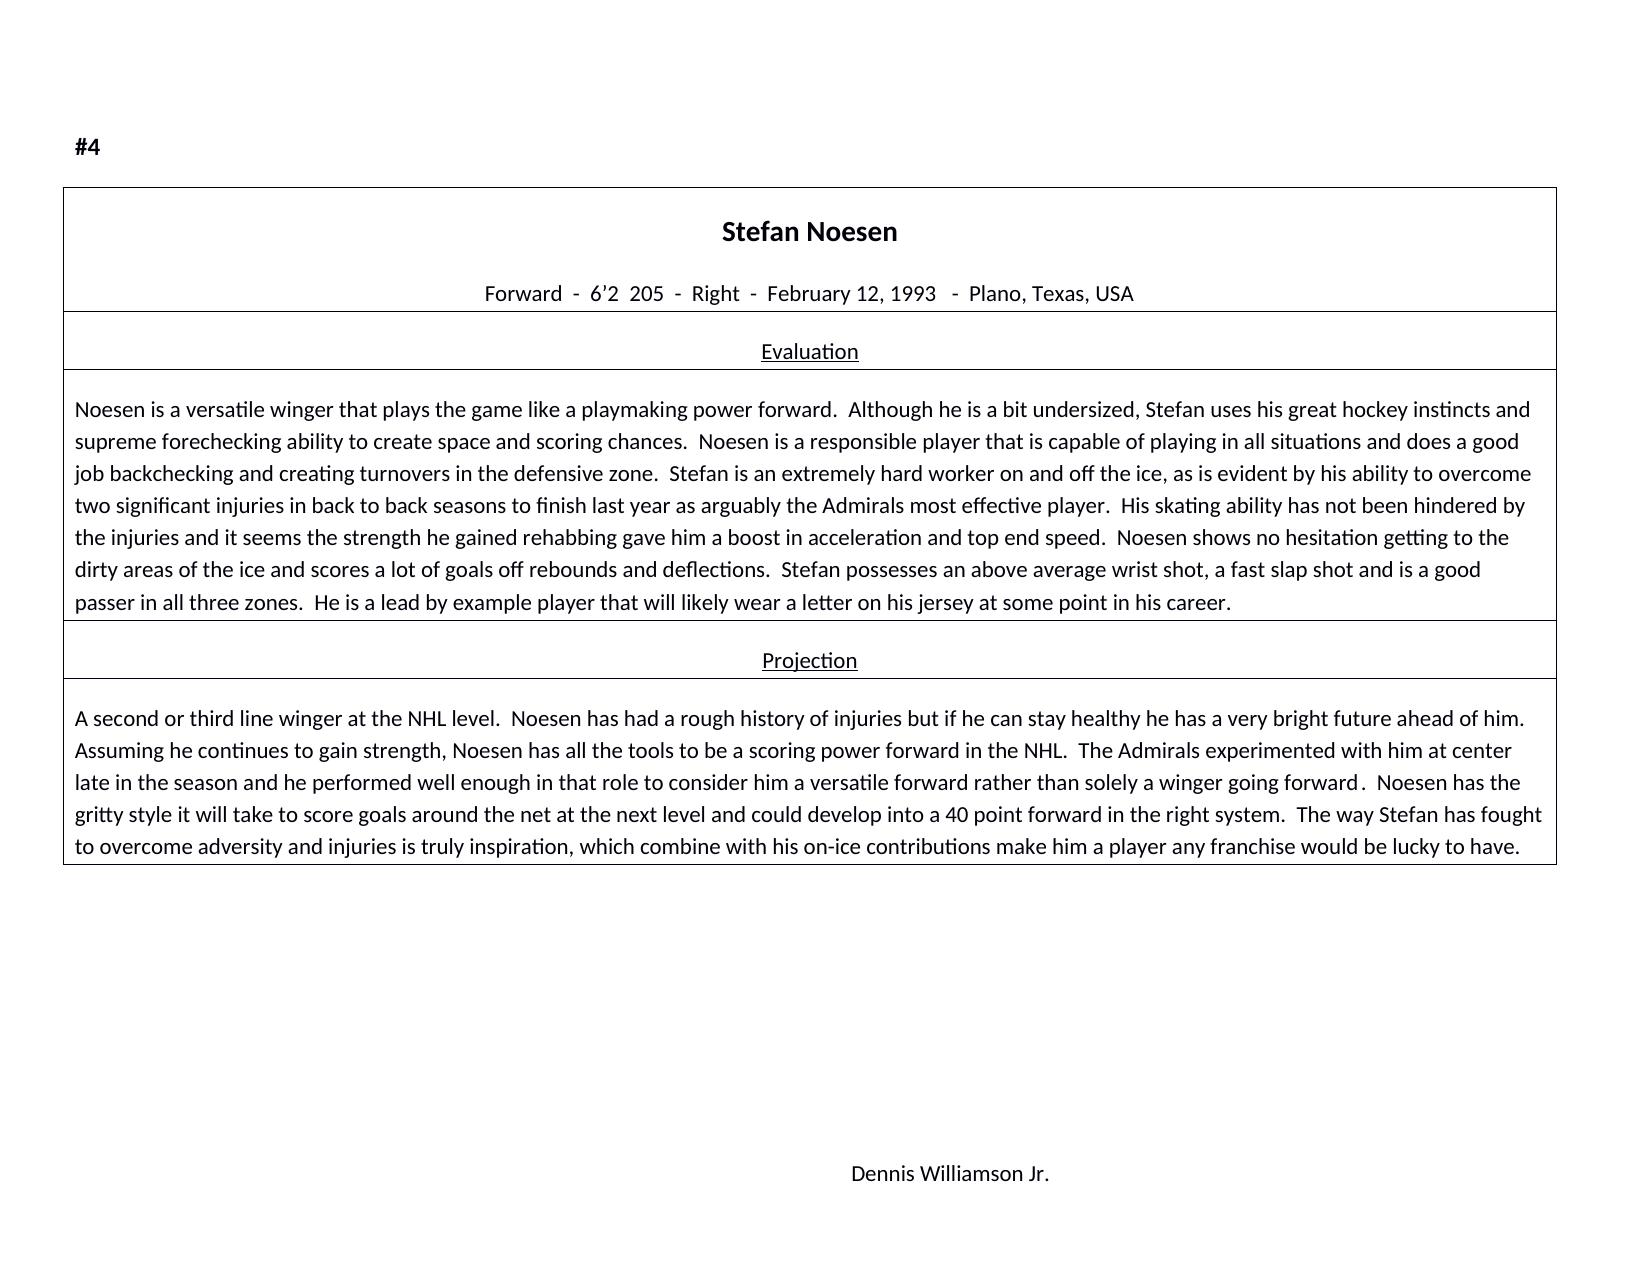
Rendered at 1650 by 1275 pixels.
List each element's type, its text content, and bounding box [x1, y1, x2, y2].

table_cell A second or third line winger at the NHL level. Noesen has had a rough history of injuries but if he can stay healthy he has a very bright future ahead of him. Assuming he continues to gain strength, Noesen has all the tools to be a scoring power forward in the NHL. The Admirals experimented with him at center late in the season and he performed well enough in that role to consider him a versatile forward rather than solely a winger going forward. Noesen has the gritty style it will take to score goals around the net at the next level and could develop into a 40 point forward in the right system. The way Stefan has fought to overcome adversity and injuries is truly inspiration, which combine with his on-ice contributions make him a player any franchise would be lucky to have. [64, 679, 1556, 864]
table_cell Projection [64, 621, 1556, 678]
table_cell Noesen is a versatile winger that plays the game like a playmaking power forward. Although he is a bit undersized, Stefan uses his great hockey instincts and supreme forechecking ability to create space and scoring chances. Noesen is a responsible player that is capable of playing in all situations and does a good job backchecking and creating turnovers in the defensive zone. Stefan is an extremely hard worker on and off the ice, as is evident by his ability to overcome two significant injuries in back to back seasons to finish last year as arguably the Admirals most effective player. His skating ability has not been hindered by the injuries and it seems the strength he gained rehabbing gave him a boost in acceleration and top end speed. Noesen shows no hesitation getting to the dirty areas of the ice and scores a lot of goals off rebounds and deflections. Stefan possesses an above average wrist shot, a fast slap shot and is a good passer in all three zones. He is a lead by example player that will likely wear a letter on his jersey at some point in his career. [64, 370, 1556, 620]
table_cell Evaluation [64, 312, 1556, 369]
table_header Stefan Noesen Forward - 6’2 205 - Right - February 12, 1993 - Plano, Texas, USA [64, 188, 1556, 311]
text #4 [75, 131, 1575, 162]
